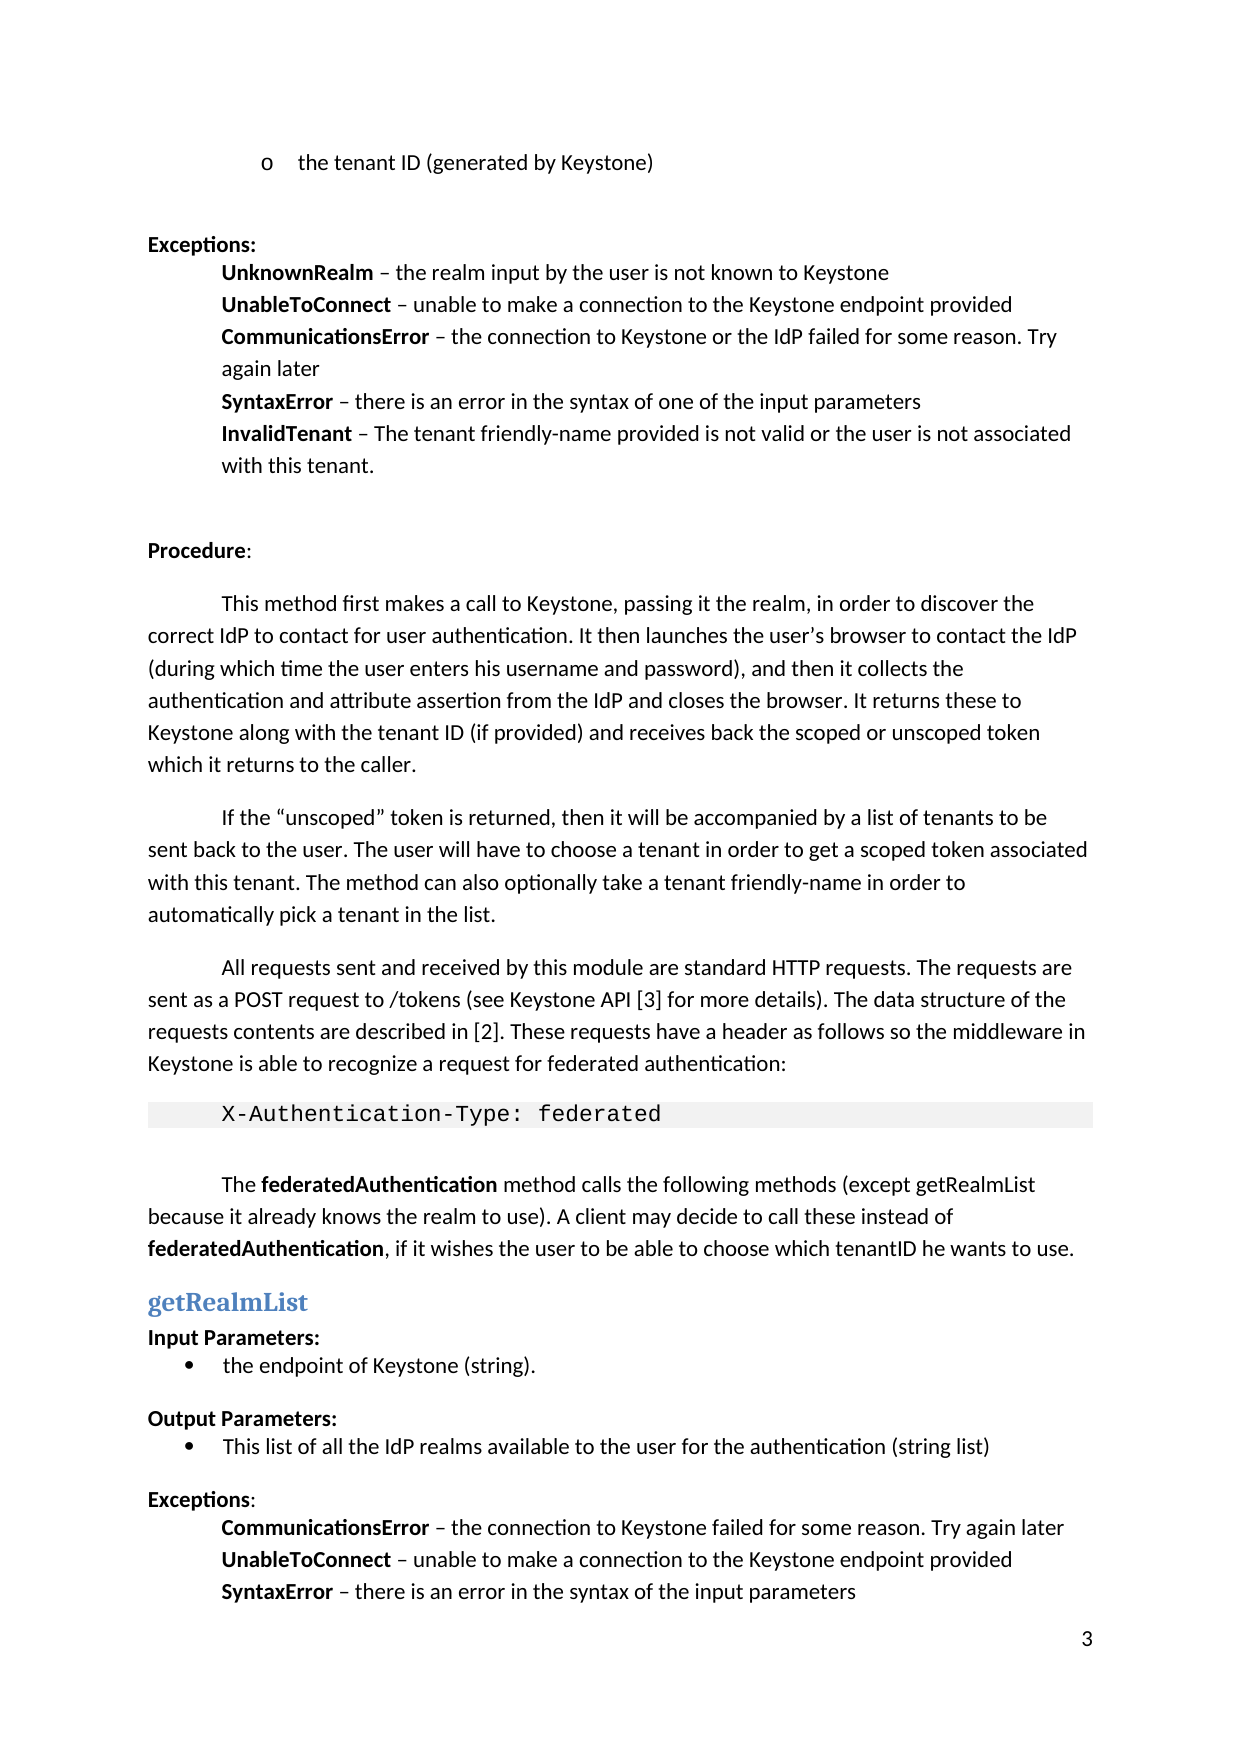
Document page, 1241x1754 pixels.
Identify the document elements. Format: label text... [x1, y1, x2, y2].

list This list of all the IdP realms available to the user for the authentication (string list) [185, 1432, 1093, 1460]
text If the “unscoped” token is returned, then it will be accompanied by a list of tenants to be sent back to the user. The user will have to choose a tenant in order to get a scoped token associated with this tenant. The method can also optionally take a tenant friendly-name in order to automatically pick a tenant in the list. [148, 803, 1093, 928]
text Input Parameters: [148, 1323, 1093, 1351]
text Exceptions: [148, 1485, 1093, 1513]
list the tenant ID (generated by Keystone) [260, 148, 1093, 177]
text All requests sent and received by this module are standard HTTP requests. The requests are sent as a POST request to /tokens (see Keystone API [3] for more details). The data structure of the requests contents are described in [2]. These requests have a header as follows so the middleware in Keystone is able to recognize a request for federated authentication: [148, 953, 1093, 1077]
text CommunicationsError – the connection to Keystone failed for some reason. Try again later UnableToConnect – unable to make a connection to the Keystone endpoint provided SyntaxError – there is an error in the syntax of the input parameters [221, 1513, 1093, 1605]
text X-Authentication-Type: federated [148, 1102, 1093, 1128]
text This method first makes a call to Keystone, passing it the realm, in order to discover the correct IdP to contact for user authentication. It then launches the user’s browser to contact the IdP (during which time the user enters his username and password), and then it collects the authentication and attribute assertion from the IdP and closes the browser. It returns these to Keystone along with the tenant ID (if provided) and receives back the scoped or unscoped token which it returns to the caller. [148, 589, 1093, 778]
text Procedure: [148, 536, 1093, 564]
list the endpoint of Keystone (string). [185, 1351, 1093, 1379]
text Exceptions: [148, 230, 1093, 258]
text UnknownRealm – the realm input by the user is not known to Keystone UnableToConnect – unable to make a connection to the Keystone endpoint provided CommunicationsError – the connection to Keystone or the IdP failed for some reason. Try again later SyntaxError – there is an error in the syntax of one of the input parameters InvalidTenant – The tenant friendly-name provided is not valid or the user is not associated with this tenant. [221, 258, 1093, 511]
subtitle getRealmList [148, 1287, 1093, 1318]
text Output Parameters: [148, 1404, 1093, 1432]
text The federatedAuthentication method calls the following methods (except getRealmList because it already knows the realm to use). A client may decide to call these instead of federatedAuthentication, if it wishes the user to be able to choose which tenantID he wants to use. [148, 1170, 1093, 1262]
